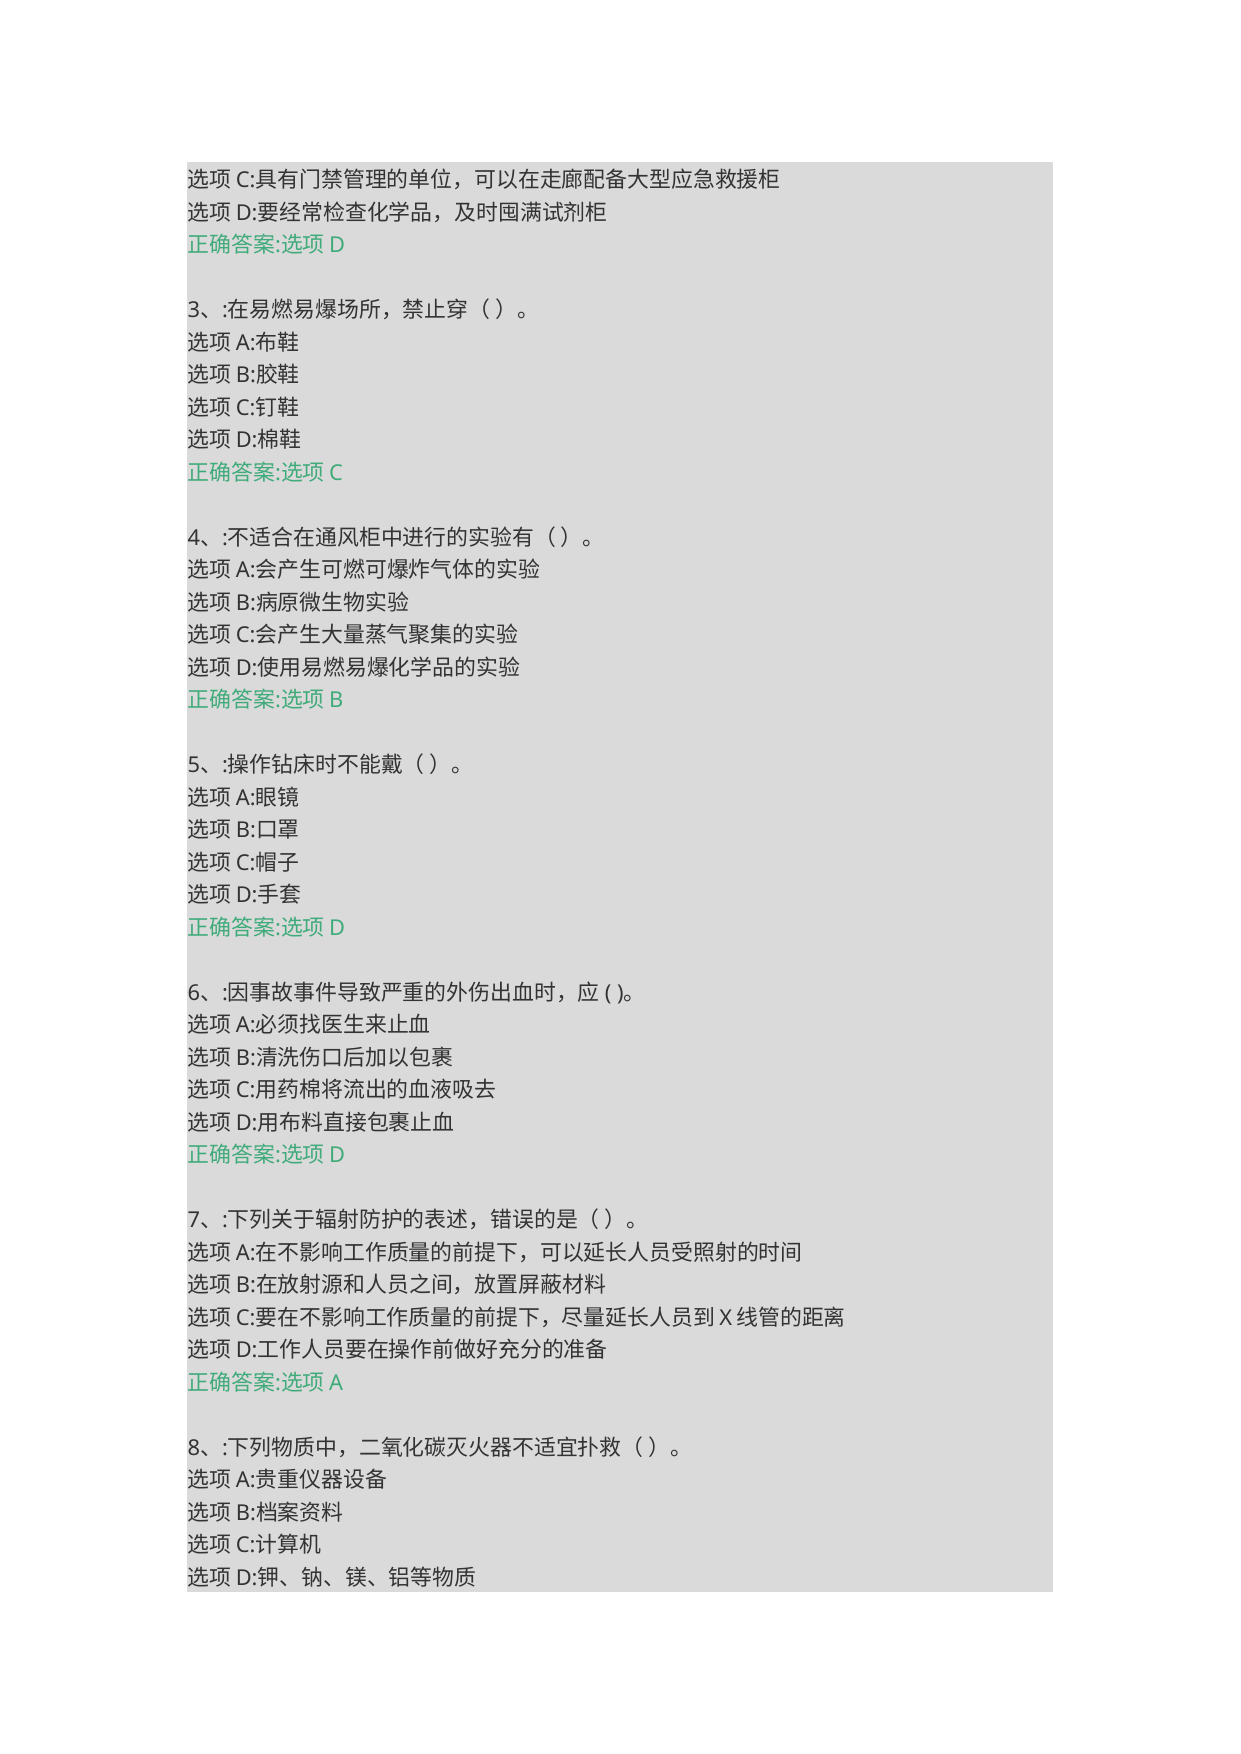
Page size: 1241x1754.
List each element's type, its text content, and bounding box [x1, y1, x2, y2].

text 选项A:必须找医生来止血 [187, 1007, 1053, 1039]
text 选项B:胶鞋 [187, 357, 1053, 389]
text 选项D:手套 [187, 877, 1053, 909]
text 选项A:会产生可燃可爆炸气体的实验 [187, 552, 1053, 584]
text 选项C:钉鞋 [187, 389, 1053, 422]
text 选项A:眼镜 [187, 779, 1053, 812]
text 选项D:工作人员要在操作前做好充分的准备 [187, 1332, 1053, 1364]
text 正确答案:选项D [187, 227, 1053, 259]
text 选项D:使用易燃易爆化学品的实验 [187, 649, 1053, 682]
text 正确答案:选项D [187, 909, 1053, 942]
text 选项D:要经常检查化学品，及时囤满试剂柜 [187, 194, 1053, 227]
text 选项A:在不影响工作质量的前提下，可以延长人员受照射的时间 [187, 1234, 1053, 1267]
text 选项D:钾、钠、镁、铝等物质 [187, 1559, 1053, 1592]
text 5、:操作钻床时不能戴（ ）。 [187, 747, 1053, 779]
text 正确答案:选项B [187, 682, 1053, 714]
text 选项C:具有门禁管理的单位，可以在走廊配备大型应急救援柜 [187, 162, 1053, 194]
text 选项C:用药棉将流出的血液吸去 [187, 1072, 1053, 1104]
text 选项B:档案资料 [187, 1494, 1053, 1527]
text 正确答案:选项C [187, 454, 1053, 487]
text 选项A:贵重仪器设备 [187, 1462, 1053, 1494]
text 8、:下列物质中，二氧化碳灭火器不适宜扑救（ ）。 [187, 1429, 1053, 1462]
text 选项C:会产生大量蒸气聚集的实验 [187, 617, 1053, 649]
text 选项C:帽子 [187, 844, 1053, 877]
text 选项B:病原微生物实验 [187, 584, 1053, 617]
text 选项D:用布料直接包裹止血 [187, 1104, 1053, 1137]
text 7、:下列关于辐射防护的表述，错误的是（ ）。 [187, 1202, 1053, 1234]
text 选项A:布鞋 [187, 324, 1053, 357]
text 选项C:计算机 [187, 1527, 1053, 1559]
text 4、:不适合在通风柜中进行的实验有（ ）。 [187, 519, 1053, 552]
text 3、:在易燃易爆场所，禁止穿（ ）。 [187, 292, 1053, 324]
text 正确答案:选项D [187, 1137, 1053, 1169]
text 选项D:棉鞋 [187, 422, 1053, 454]
text 选项B:清洗伤口后加以包裹 [187, 1039, 1053, 1072]
text 选项B:口罩 [187, 812, 1053, 844]
text 选项B:在放射源和人员之间，放置屏蔽材料 [187, 1267, 1053, 1299]
text 6、:因事故事件导致严重的外伤出血时，应 ( )。 [187, 974, 1053, 1007]
text 正确答案:选项A [187, 1364, 1053, 1397]
text 选项C:要在不影响工作质量的前提下，尽量延长人员到X线管的距离 [187, 1299, 1053, 1332]
